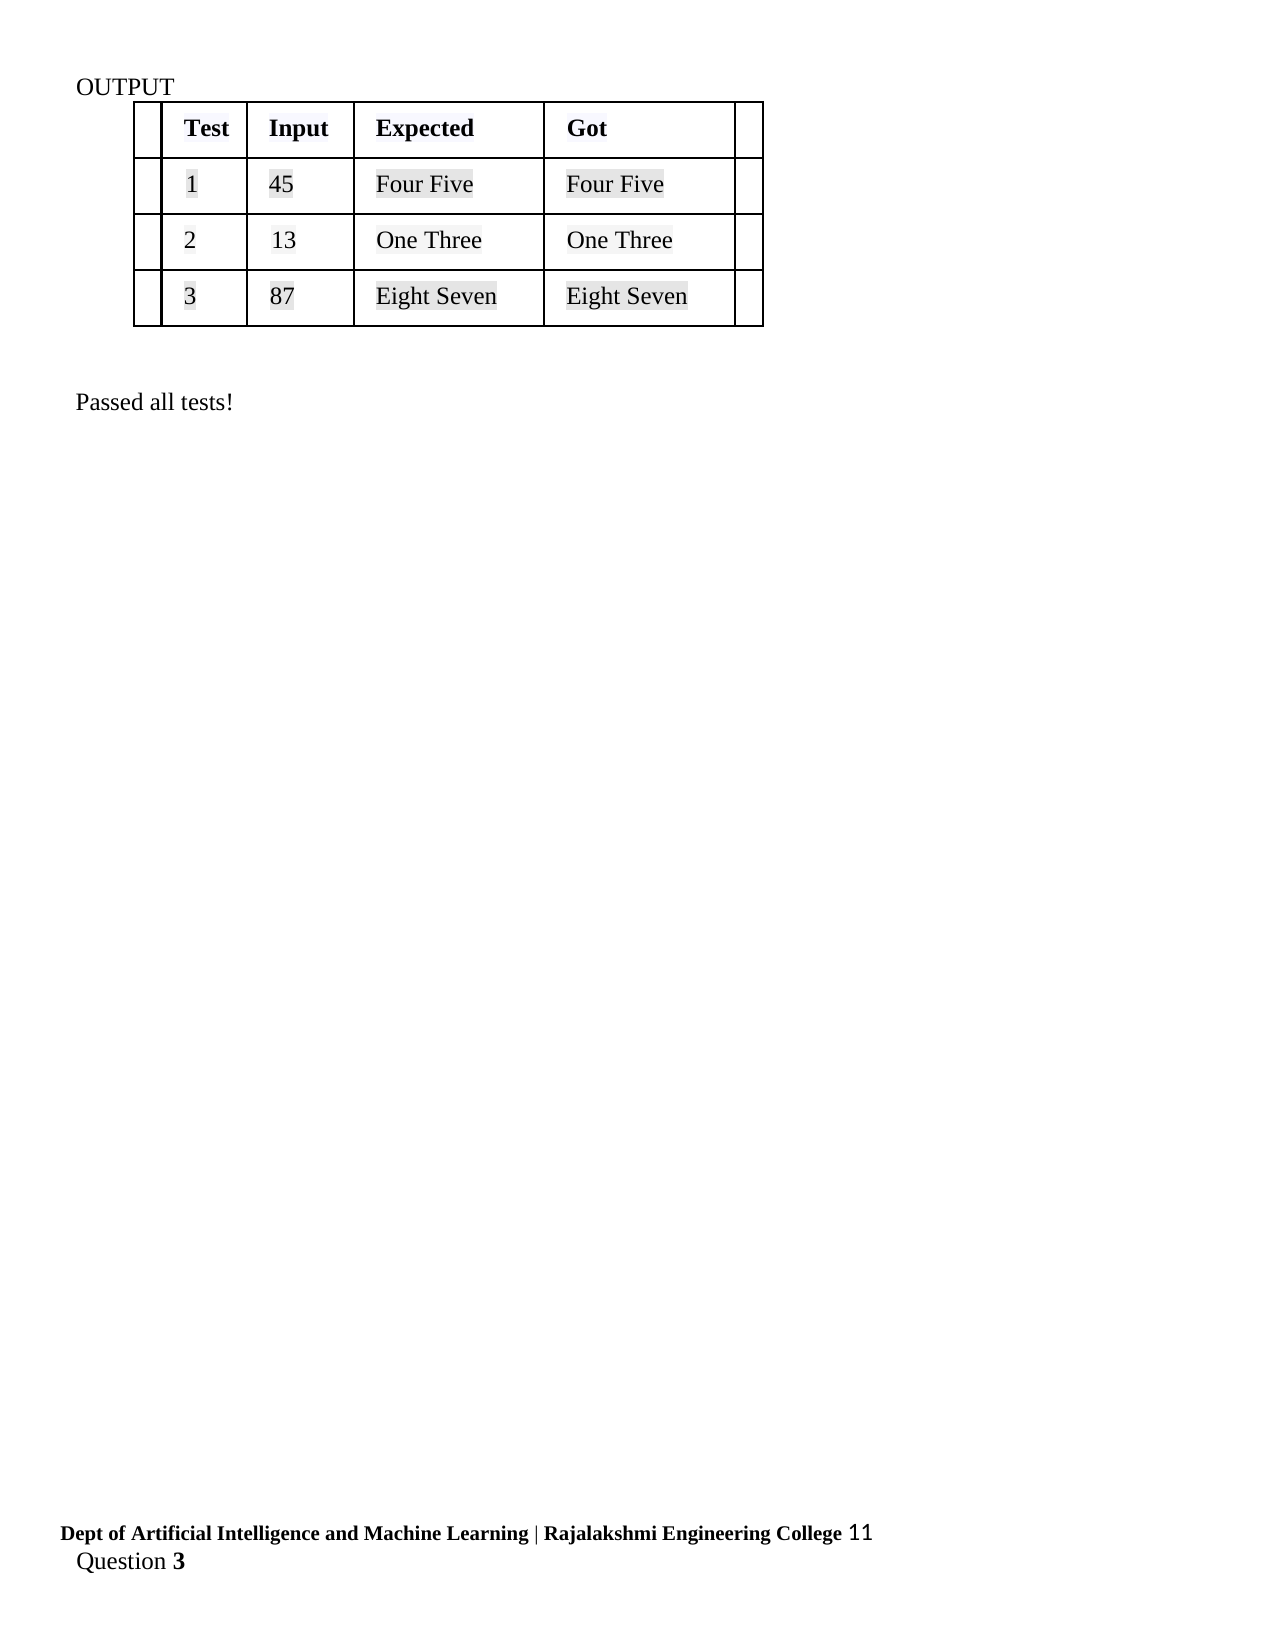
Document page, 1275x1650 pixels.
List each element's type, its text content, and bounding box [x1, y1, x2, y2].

table_header Got [545, 103, 734, 157]
table_cell One Three [355, 215, 543, 268]
table_header Test [163, 103, 246, 157]
table_cell [736, 215, 762, 268]
table_cell [736, 159, 762, 213]
table_cell [135, 215, 160, 268]
table_cell [135, 159, 160, 213]
table_header [135, 103, 160, 157]
table_cell Four Five [545, 159, 734, 213]
text OUTPUT [76, 72, 1209, 101]
text Dept of Artificial Intelligence and Machine Learning | Rajalakshmi Engineering College 11 [60, 1516, 1209, 1546]
table_cell [736, 271, 762, 324]
table_cell [135, 271, 160, 324]
table_cell 2 [163, 215, 246, 268]
table_cell Four Five [355, 159, 543, 213]
table_cell Eight Seven [355, 271, 543, 324]
table_cell 45 [248, 159, 353, 213]
table_cell 87 [248, 271, 353, 324]
table_header Expected [355, 103, 543, 157]
table_header Input [248, 103, 353, 157]
text Question 3 [76, 1546, 1209, 1575]
table_cell 1 [163, 159, 246, 213]
text Passed all tests! [75, 387, 1209, 416]
table_header [736, 103, 762, 157]
table_cell 13 [248, 215, 353, 268]
table_cell One Three [545, 215, 734, 268]
table_cell Eight Seven [545, 271, 734, 324]
table_cell 3 [163, 271, 246, 324]
